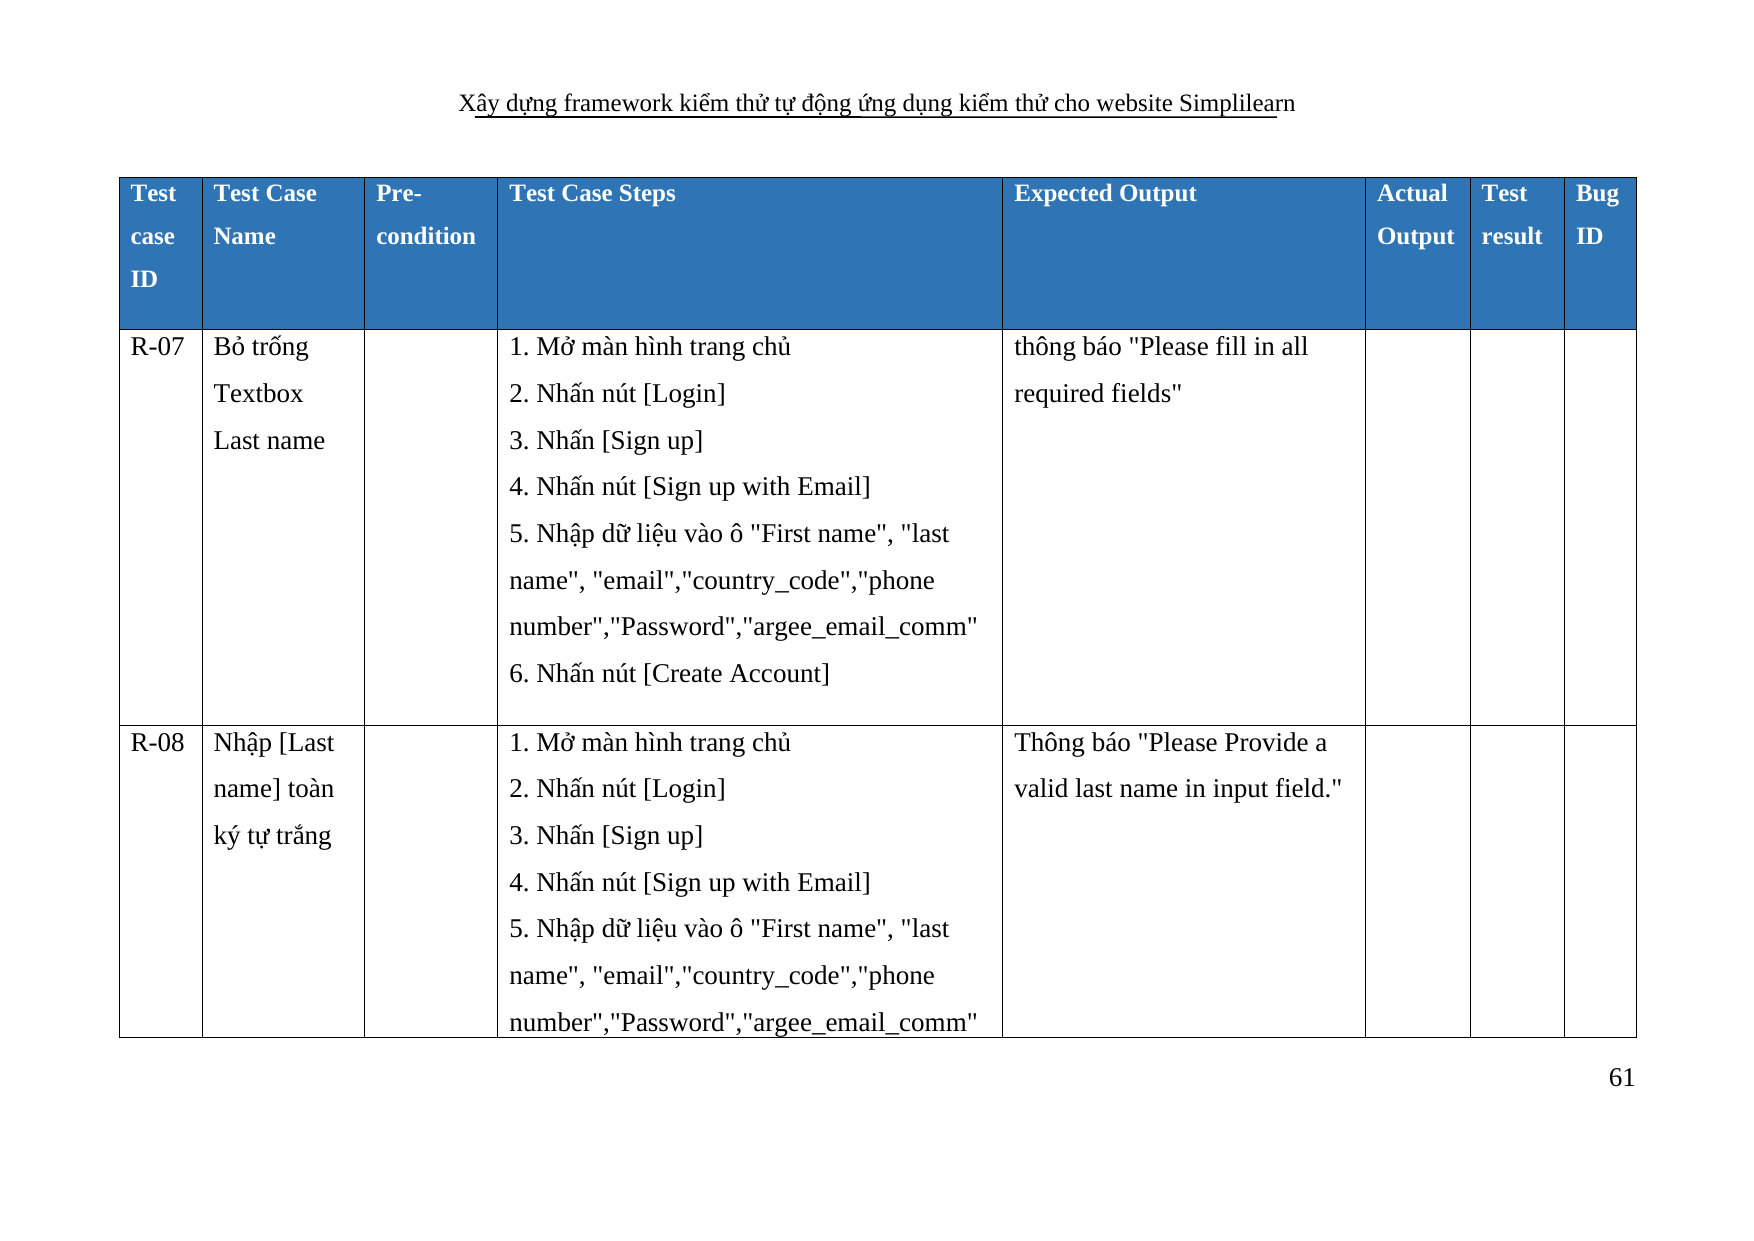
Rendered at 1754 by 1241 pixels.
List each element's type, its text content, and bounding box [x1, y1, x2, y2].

table_cell R-08 [120, 726, 202, 1037]
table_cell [1003, 726, 1365, 1037]
table_cell [1366, 330, 1470, 724]
table_cell [365, 726, 497, 1037]
table_cell [1471, 330, 1564, 724]
table_header Expected Output [1003, 178, 1365, 329]
table_header Pre-condition [365, 178, 497, 329]
table_header Test Case Steps [498, 178, 1002, 329]
table_header Actual Output [1366, 178, 1470, 329]
table_cell Nhập [Last name] toàn ký tự trắng [203, 726, 364, 1037]
table_cell [1366, 726, 1470, 1037]
table_header Bug ID [1565, 178, 1636, 329]
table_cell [498, 726, 1002, 1037]
table_header Test Case Name [203, 178, 364, 329]
table_header Test result [1471, 178, 1564, 329]
table_cell thông báo "Please fill in all required fields" [1003, 330, 1365, 724]
table_cell [1565, 330, 1636, 724]
table_cell [1471, 726, 1564, 1037]
table_header Test case ID [120, 178, 202, 329]
table_cell R-07 [120, 330, 202, 724]
table_cell [1565, 726, 1636, 1037]
table_cell Bỏ trống Textbox Last name [203, 330, 364, 724]
table_cell [365, 330, 497, 724]
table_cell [498, 330, 1002, 724]
